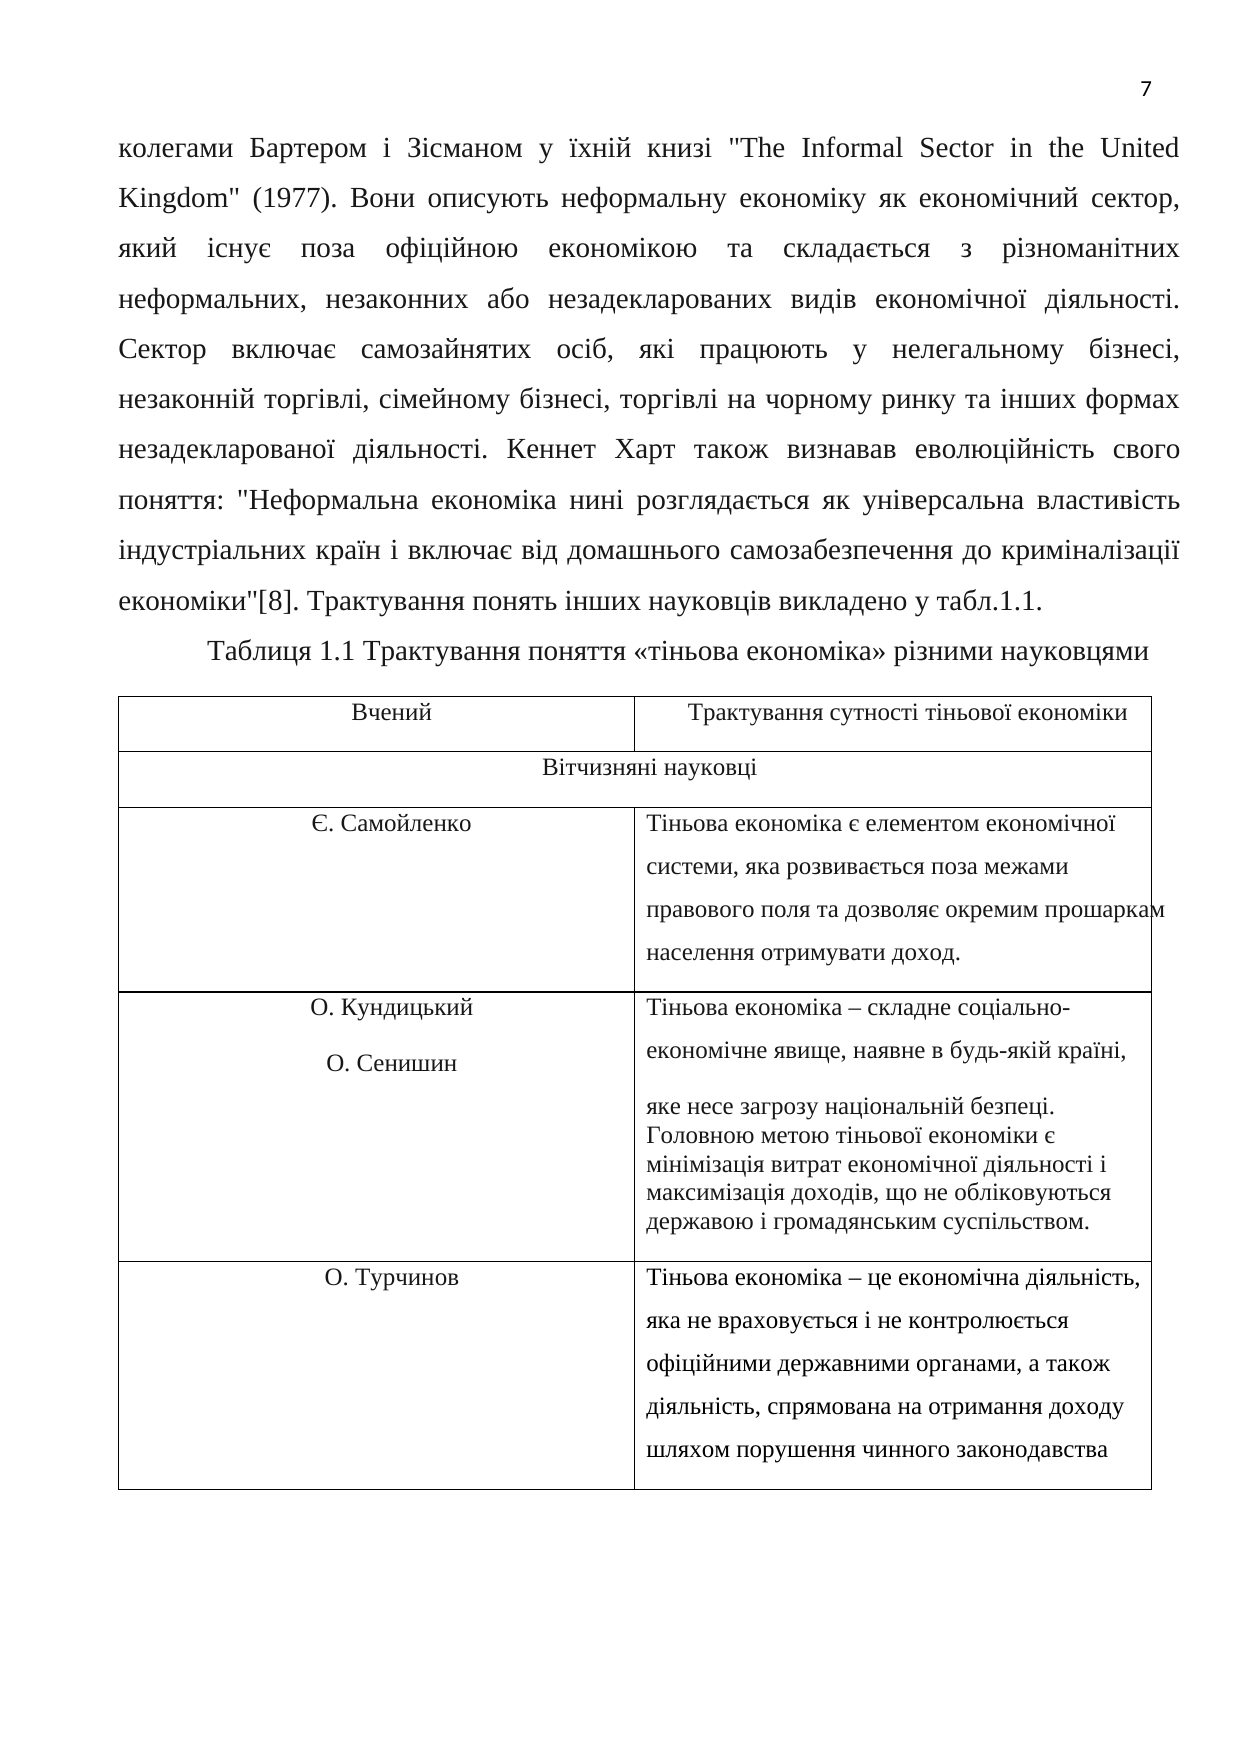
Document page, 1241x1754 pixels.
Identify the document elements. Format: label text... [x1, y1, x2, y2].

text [118, 130, 1181, 616]
table_header Вчений [119, 697, 634, 751]
table_cell О. Кундицький О. Сенишин [119, 993, 634, 1261]
table_cell О. Турчинов [119, 1262, 634, 1488]
text Таблиця 1.1 Трактування поняття «тіньова економіка» різними науковцями [118, 633, 1181, 666]
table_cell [635, 1262, 1151, 1488]
table_cell Тіньова економіка є елементом економічної системи, яка розвивається поза межами правового поля та дозволяє окремим прошаркам населення отримувати доход. [635, 808, 1151, 991]
table_cell Вітчизняні науковці [119, 752, 1151, 807]
table_cell Тіньова економіка – складне соціально-економічне явище, наявне в будь-якій країні, яке несе загрозу національній безпеці. Головною метою тіньової економіки є мінімізація витрат економічної діяльності і максимізація доходів, що не обліковуються державою і громадянським суспільством. [635, 993, 1151, 1261]
table_cell Є. Самойленко [119, 808, 634, 991]
table_header Трактування сутності тіньової економіки [635, 697, 1151, 751]
